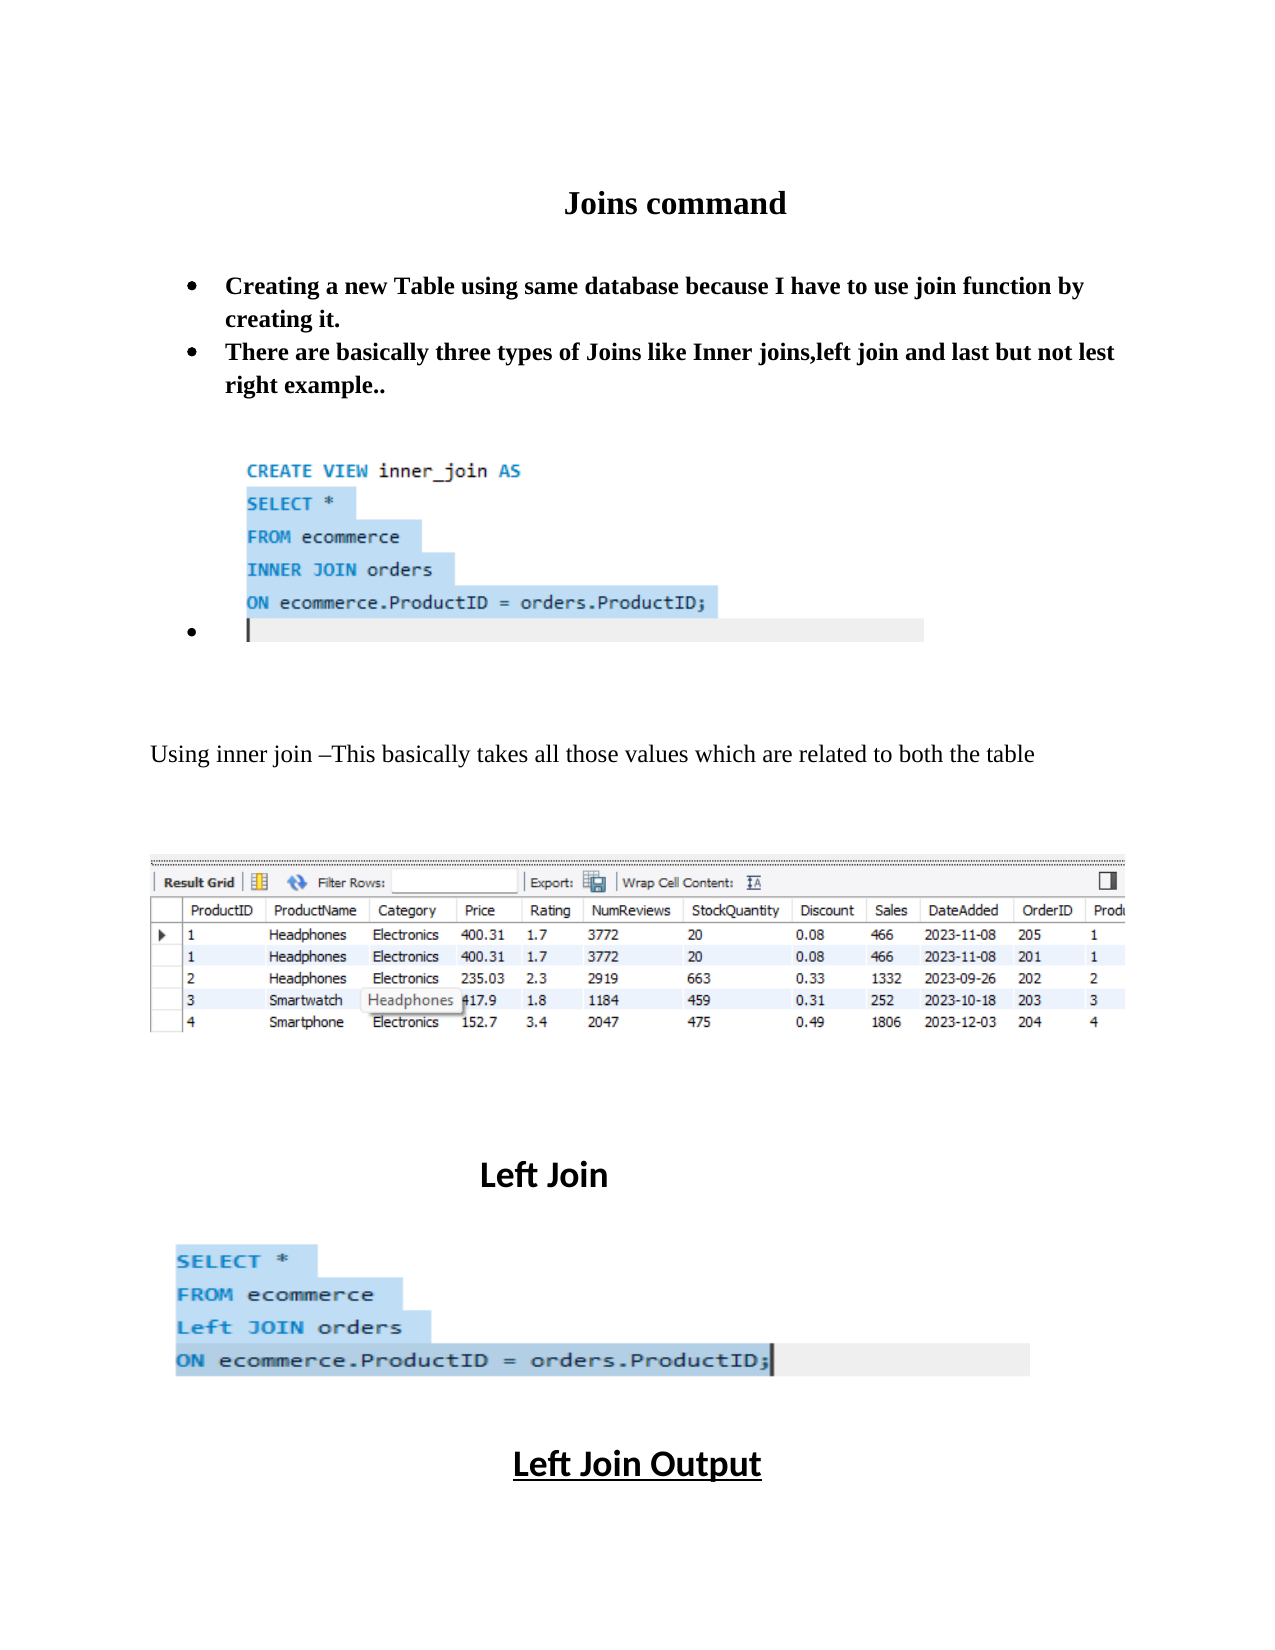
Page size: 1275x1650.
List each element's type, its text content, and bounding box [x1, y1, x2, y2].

text Using inner join –This basically takes all those values which are related to both the table [150, 739, 1125, 767]
picture [150, 1232, 1030, 1411]
picture [225, 432, 924, 642]
text Left Join [150, 1151, 1125, 1197]
picture [150, 854, 1125, 1126]
list Joins command [225, 183, 1125, 221]
list There are basically three types of Joins like Inner joins,left join and last but not lest right example.. [187, 337, 1125, 399]
list Creating a new Table using same database because I have to use join function by creating it. [187, 271, 1125, 333]
text Left Join Output [150, 1440, 1125, 1486]
